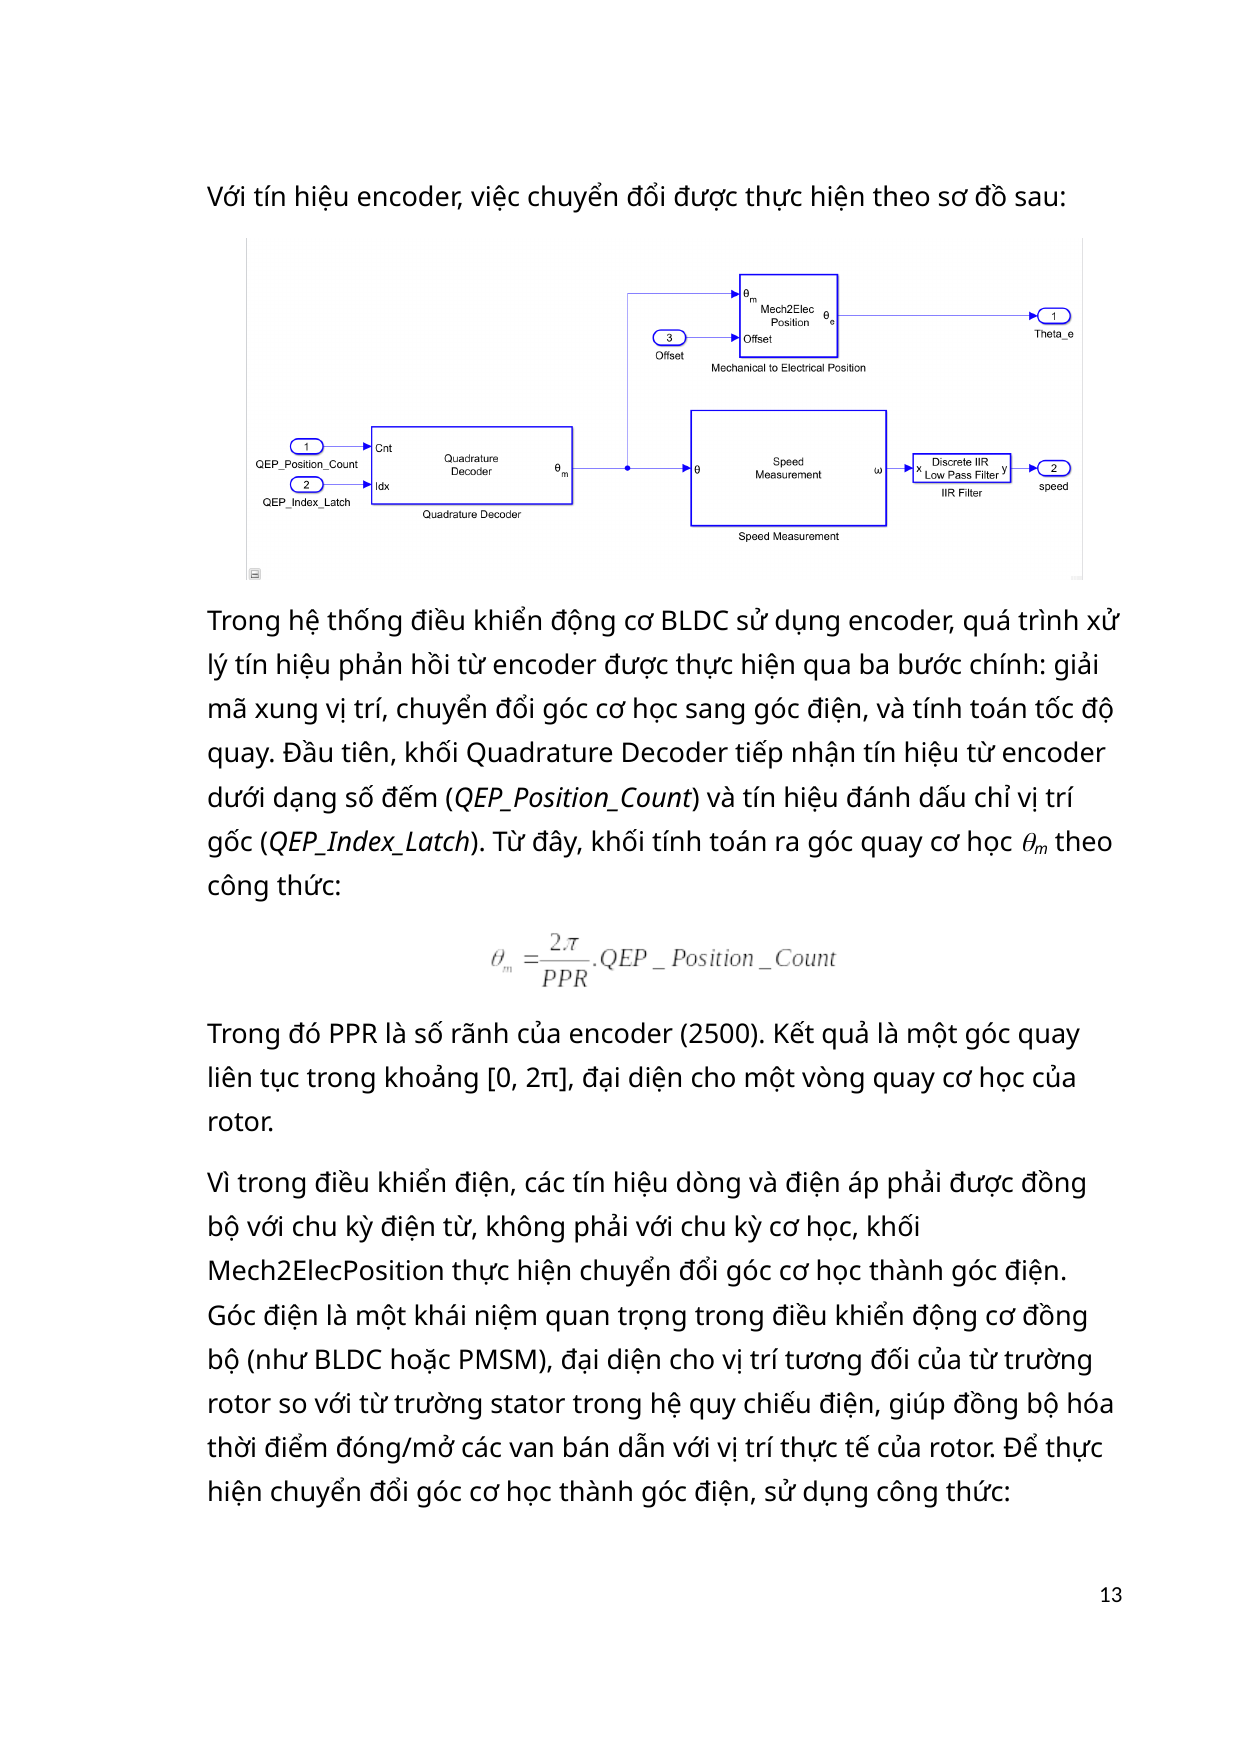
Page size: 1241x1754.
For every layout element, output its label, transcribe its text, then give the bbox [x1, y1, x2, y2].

picture [246, 238, 1083, 580]
text Trong hệ thống điều khiển động cơ BLDC sử dụng encoder, quá trình xử lý tín hiệu phản hồi từ encoder được thực hiện qua ba bước chính: giải mã xung vị trí, chuyển đổi góc cơ học sang góc điện, và tính toán tốc độ quay. Đầu tiên, khối Quadrature Decoder tiếp nhận tín hiệu từ encoder dưới dạng số đếm (QEP_Position_Count) và tín hiệu đánh dấu chỉ vị trí gốc (QEP_Index_Latch). Từ đây, khối tính toán ra góc quay cơ học m theo công thức: [207, 601, 1122, 903]
text Vì trong điều khiển điện, các tín hiệu dòng và điện áp phải được đồng bộ với chu kỳ điện từ, không phải với chu kỳ cơ học, khối Mech2ElecPosition thực hiện chuyển đổi góc cơ học ​thành góc điện. Góc điện là một khái niệm quan trọng trong điều khiển động cơ đồng bộ (như BLDC hoặc PMSM), đại diện cho vị trí tương đối của từ trường rotor so với từ trường stator trong hệ quy chiếu điện, giúp đồng bộ hóa thời điểm đóng/mở các van bán dẫn với vị trí thực tế của rotor. Để thực hiện chuyển đổi góc cơ học thành góc điện, sử dụng công thức: [207, 1163, 1122, 1509]
text Trong đó PPR là số rãnh của encoder (2500). Kết quả là một góc quay liên tục trong khoảng [0, 2π], đại diện cho một vòng quay cơ học của rotor. [207, 1014, 1122, 1139]
text Với tín hiệu encoder, việc chuyển đổi được thực hiện theo sơ đồ sau: [207, 177, 1122, 214]
